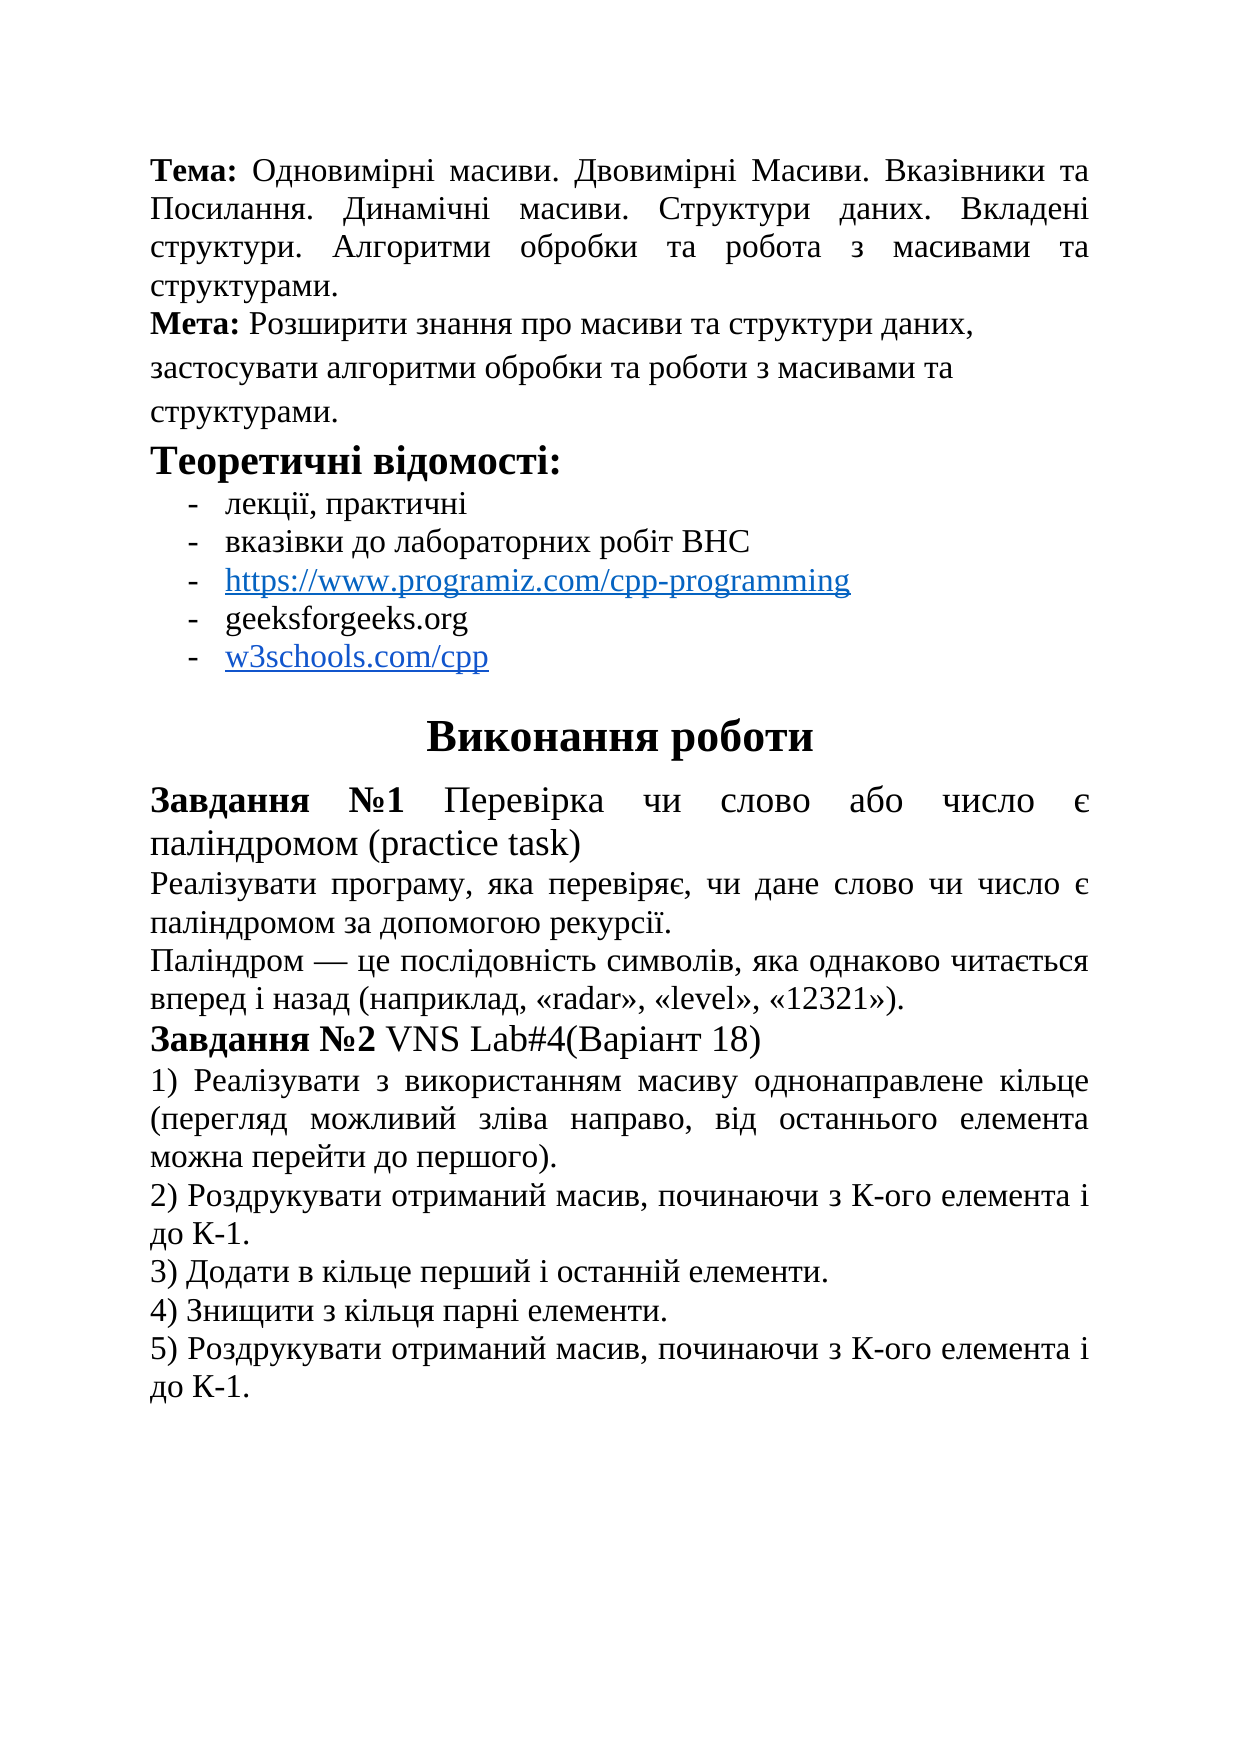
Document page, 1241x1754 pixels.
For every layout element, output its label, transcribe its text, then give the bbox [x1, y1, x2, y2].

text Завдання №2 VNS Lab#4(Варіант 18) [150, 1017, 1090, 1060]
list лекції, практичні [187, 483, 1090, 522]
text Завдання №1 Перевірка чи слово або число є паліндромом (practice task) [150, 777, 1090, 863]
text Мета: Розширити знання про масиви та структури даних, застосувати алгоритми обробки та роботи з масивами та структурами. [150, 303, 1090, 430]
list w3schools.com/cpp [187, 637, 1090, 675]
list https://www.programiz.com/cpp-programming [187, 560, 1090, 598]
text Паліндром — це послідовність символів, яка однаково читається вперед і назад (наприклад, «radar», «level», «12321»). [150, 940, 1090, 1017]
list вказівки до лабораторних робіт ВНС [187, 522, 1090, 560]
subtitle Виконання роботи [150, 708, 1090, 761]
text 3) Додати в кільце перший і останній елементи. [150, 1252, 1090, 1290]
text 4) Знищити з кільця парні елементи. [150, 1290, 1090, 1328]
text Тема: Одновимірні масиви. Двовимірні Масиви. Вказівники та Посилання. Динамічні масиви. Структури даних. Вкладені структури. Алгоритми обробки та робота з масивами та структурами. [150, 150, 1090, 303]
text 2) Роздрукувати отриманий масив, починаючи з К-ого елемента і до К-1. [150, 1175, 1090, 1252]
list geeksforgeeks.org [187, 598, 1090, 637]
text Теоретичні відомості: [150, 436, 1090, 483]
text 1) Реалізувати з використанням масиву однонаправлене кільце (перегляд можливий зліва направо, від останнього елемента можна перейти до першого). [150, 1060, 1090, 1175]
text 5) Роздрукувати отриманий масив, починаючи з К-ого елемента і до К-1. [150, 1328, 1090, 1405]
text Реалізувати програму, яка перевіряє, чи дане слово чи число є паліндромом за допомогою рекурсії. [150, 863, 1090, 940]
